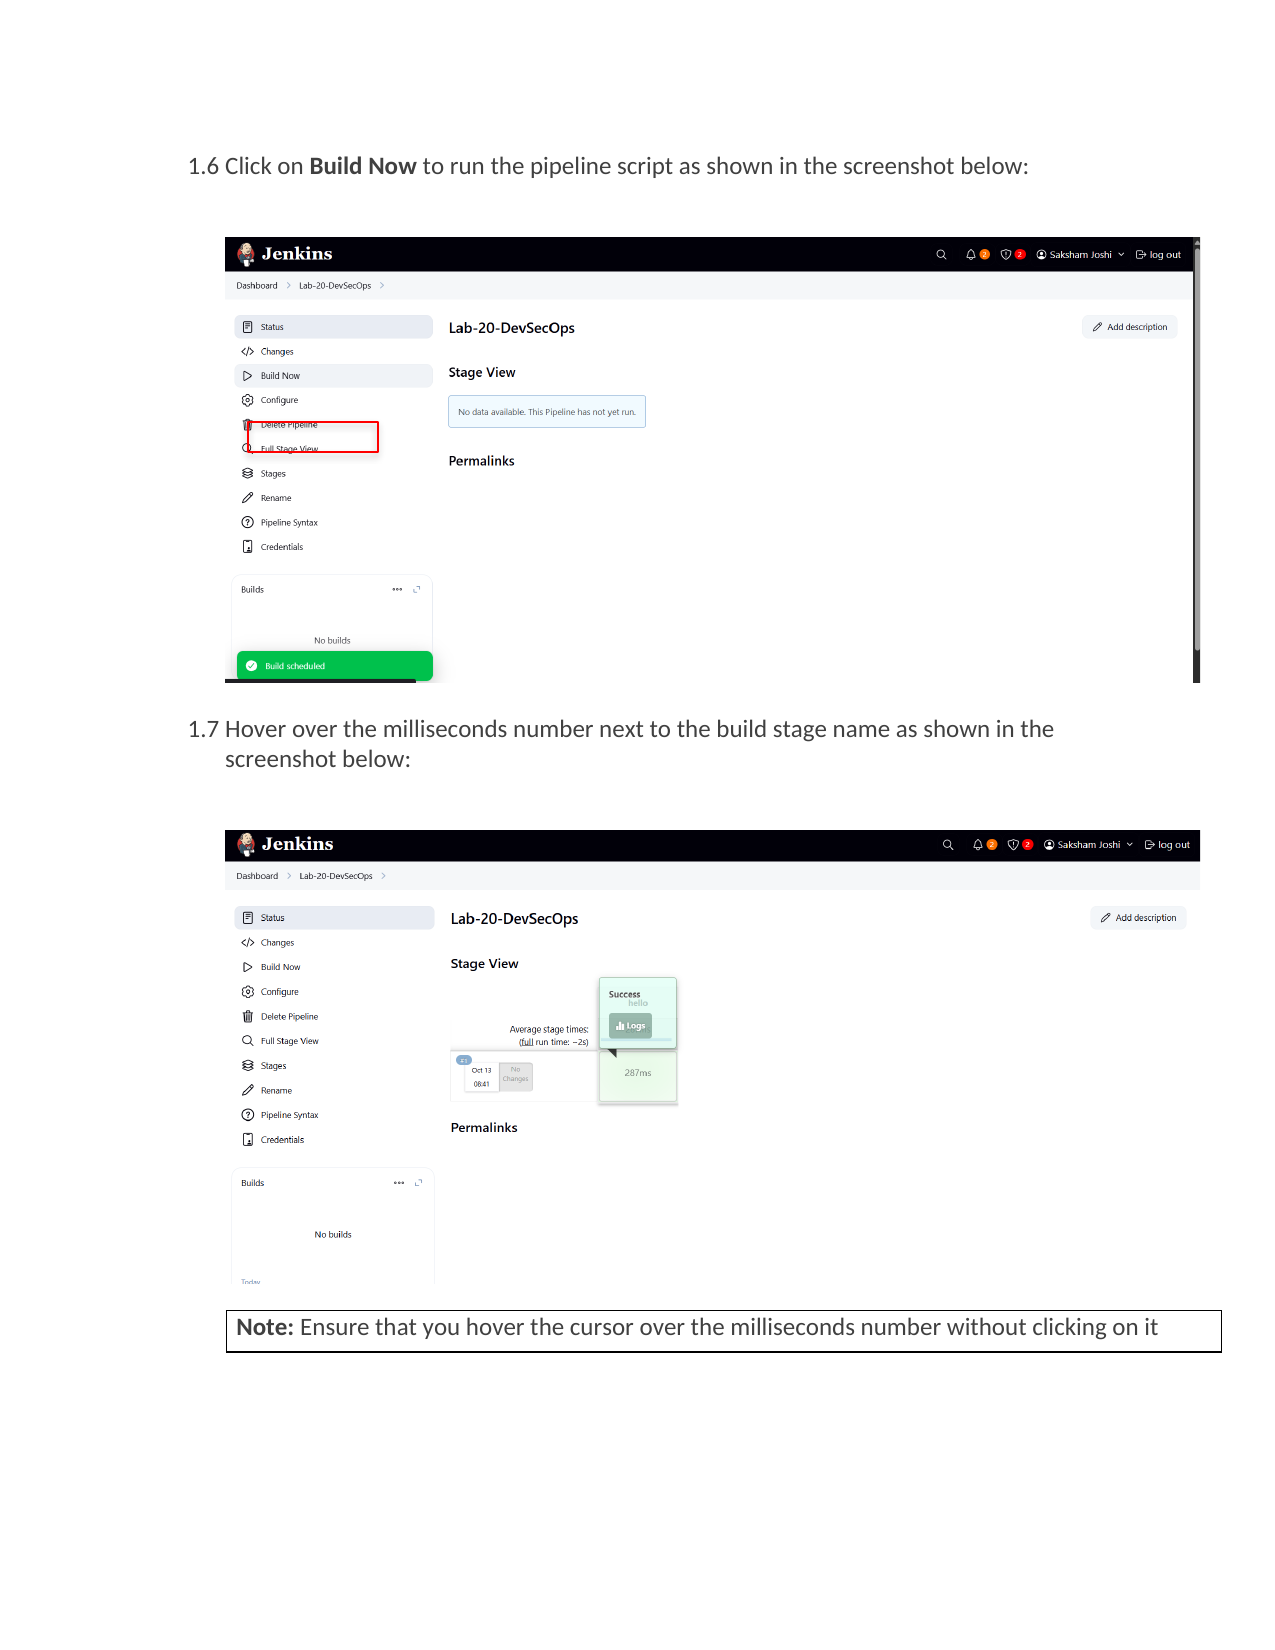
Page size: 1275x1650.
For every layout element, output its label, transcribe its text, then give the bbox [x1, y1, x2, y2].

list Click on Build Now to run the pipeline script as shown in the screenshot below: [187, 150, 1125, 181]
picture [225, 830, 1200, 1284]
picture [225, 237, 1200, 683]
table_header Note: Ensure that you hover the cursor over the milliseconds number without clicking on it [227, 1311, 1221, 1351]
list Hover over the milliseconds number next to the build stage name as shown in the screenshot below: [187, 713, 1125, 774]
